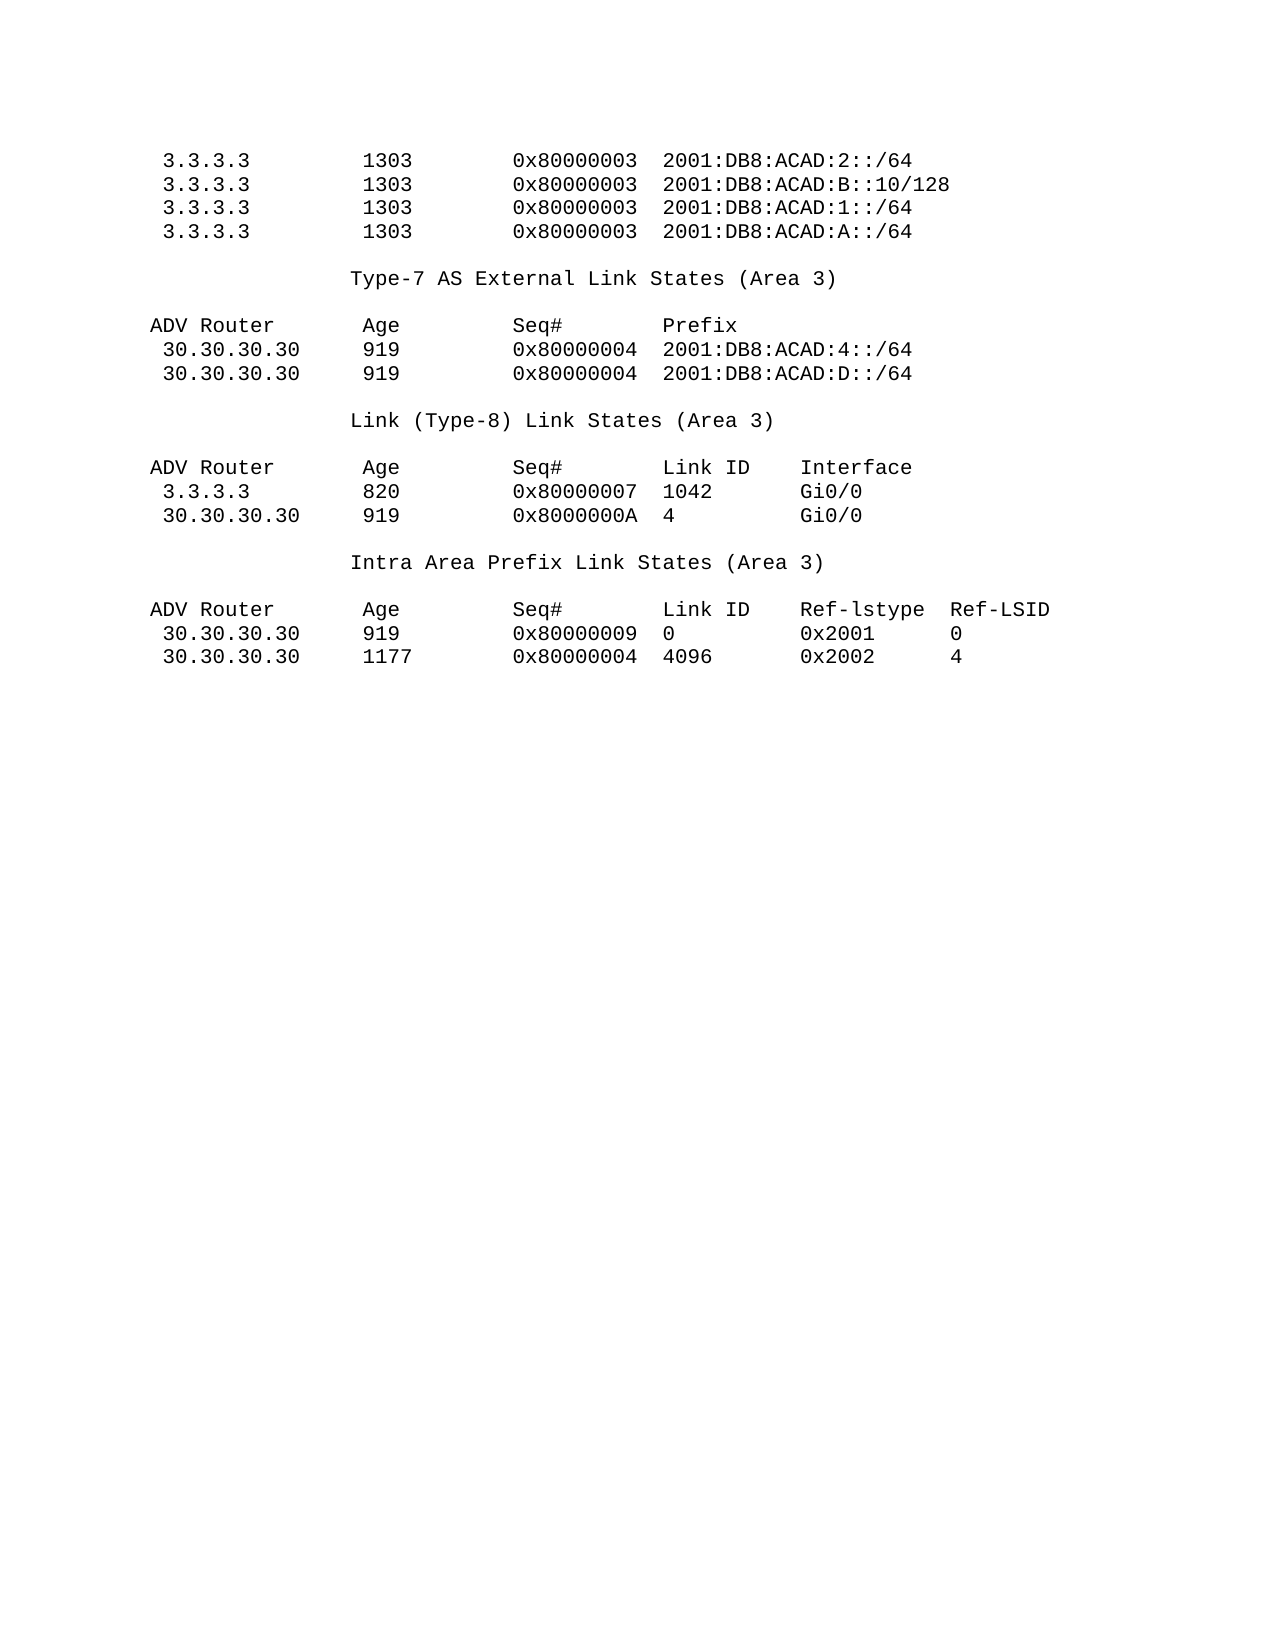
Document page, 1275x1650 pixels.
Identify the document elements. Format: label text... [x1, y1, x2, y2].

text 30.30.30.30 1177 0x80000004 4096 0x2002 4 [150, 647, 1125, 670]
text 3.3.3.3 1303 0x80000003 2001:DB8:ACAD:2::/64 [150, 150, 1125, 174]
text 3.3.3.3 1303 0x80000003 2001:DB8:ACAD:A::/64 [150, 221, 1125, 244]
text 30.30.30.30 919 0x80000009 0 0x2001 0 [150, 623, 1125, 647]
text 30.30.30.30 919 0x8000000A 4 Gi0/0 [150, 505, 1125, 528]
text 3.3.3.3 1303 0x80000003 2001:DB8:ACAD:1::/64 [150, 197, 1125, 221]
text Intra Area Prefix Link States (Area 3) [150, 552, 1125, 576]
text ADV Router Age Seq# Prefix [150, 316, 1125, 339]
text ADV Router Age Seq# Link ID Interface [150, 457, 1125, 481]
text Link (Type-8) Link States (Area 3) [150, 410, 1125, 434]
text ADV Router Age Seq# Link ID Ref-lstype Ref-LSID [150, 599, 1125, 623]
text 3.3.3.3 820 0x80000007 1042 Gi0/0 [150, 481, 1125, 505]
text 30.30.30.30 919 0x80000004 2001:DB8:ACAD:4::/64 [150, 339, 1125, 363]
text 30.30.30.30 919 0x80000004 2001:DB8:ACAD:D::/64 [150, 363, 1125, 386]
text Type-7 AS External Link States (Area 3) [150, 268, 1125, 292]
text 3.3.3.3 1303 0x80000003 2001:DB8:ACAD:B::10/128 [150, 174, 1125, 197]
